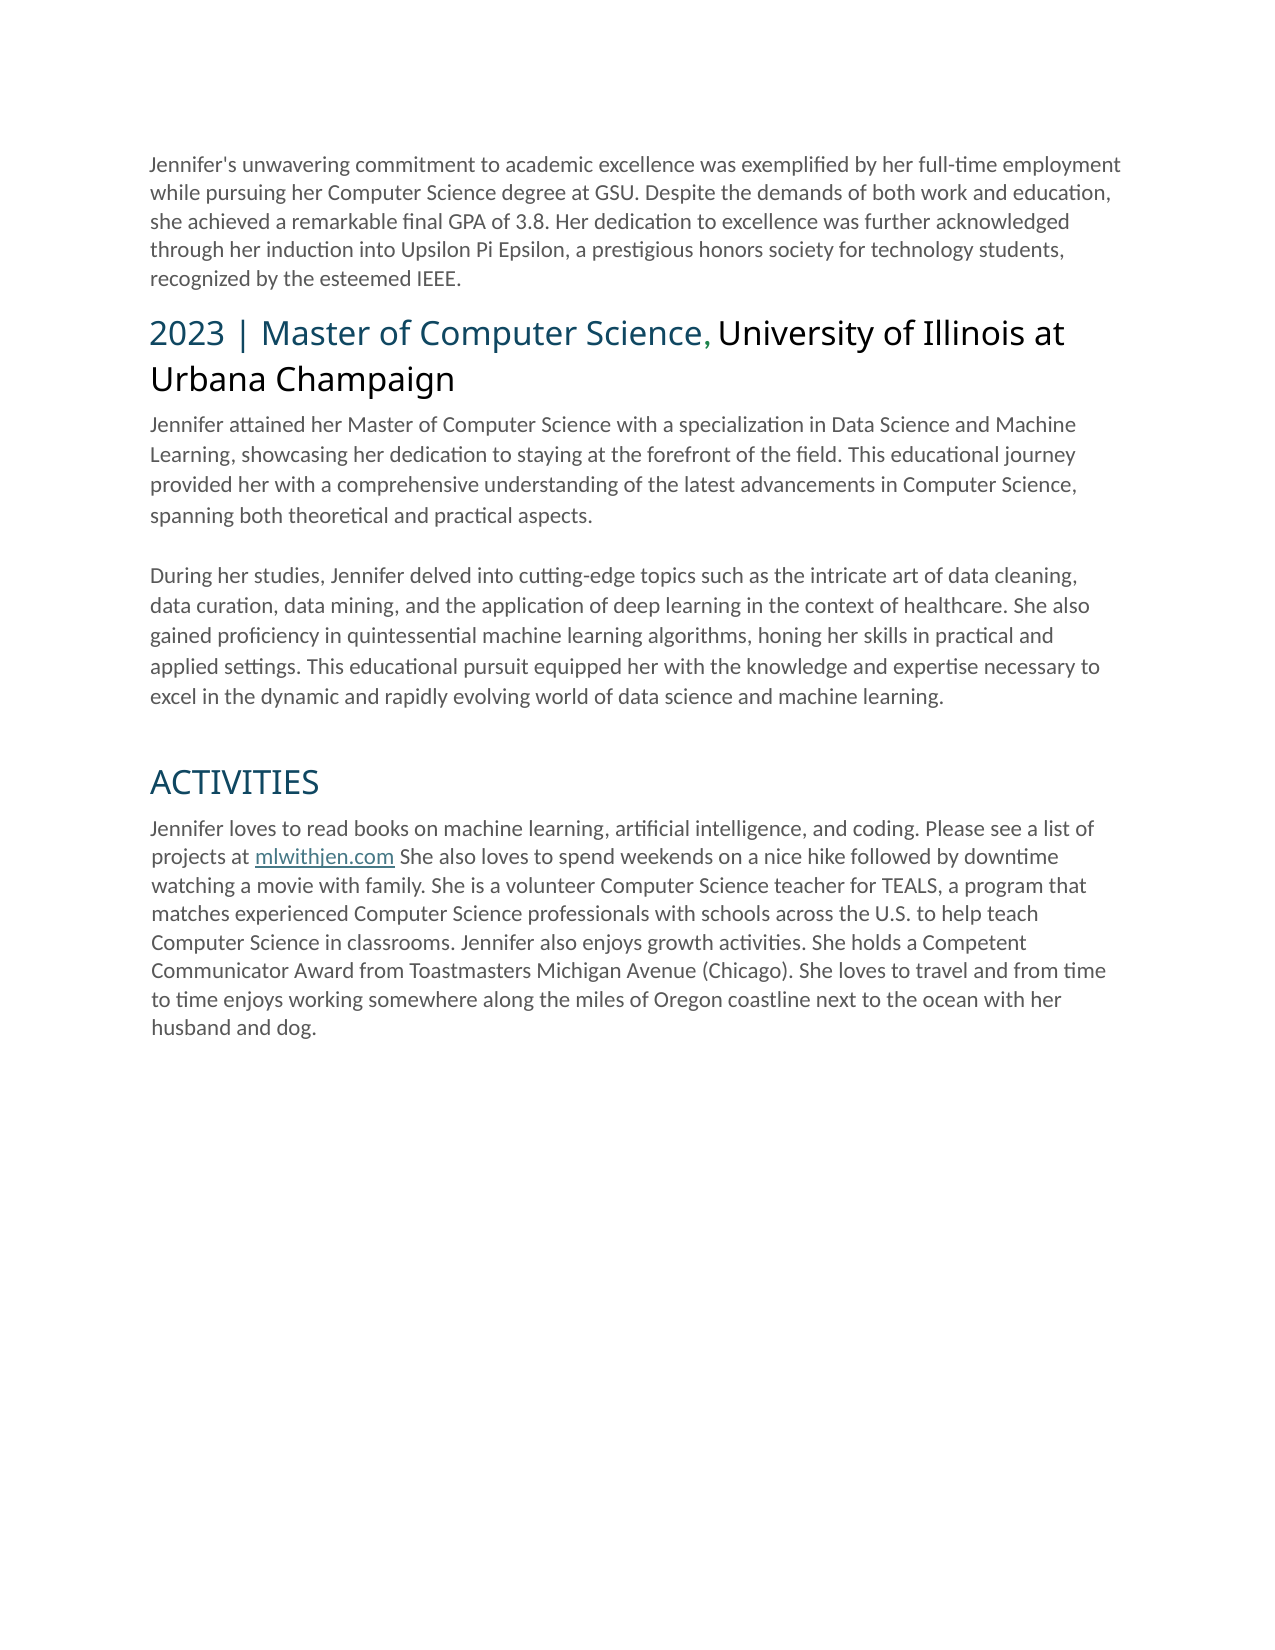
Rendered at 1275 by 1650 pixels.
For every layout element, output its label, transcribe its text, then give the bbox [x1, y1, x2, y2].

text Jennifer loves to read books on machine learning, artificial intelligence, and coding. Please see a list of projects at mlwithjen.com She also loves to spend weekends on a nice hike followed by downtime watching a movie with family. She is a volunteer Computer Science teacher for TEALS, a program that matches experienced Computer Science professionals with schools across the U.S. to help teach Computer Science in classrooms. Jennifer also enjoys growth activities. She holds a Competent Communicator Award from Toastmasters Michigan Avenue (Chicago). She loves to travel and from time to time enjoys working somewhere along the miles of Oregon coastline next to the ocean with her husband and dog. [150, 814, 1125, 1042]
subtitle ACTIVITIES [150, 759, 1125, 804]
text Jennifer attained her Master of Computer Science with a specialization in Data Science and Machine Learning, showcasing her dedication to staying at the forefront of the field. This educational journey provided her with a comprehensive understanding of the latest advancements in Computer Science, spanning both theoretical and practical aspects. [150, 410, 1125, 529]
text During her studies, Jennifer delved into cutting-edge topics such as the intricate art of data cleaning, data curation, data mining, and the application of deep learning in the context of healthcare. She also gained proficiency in quintessential machine learning algorithms, honing her skills in practical and applied settings. This educational pursuit equipped her with the knowledge and expertise necessary to excel in the dynamic and rapidly evolving world of data science and machine learning. [150, 561, 1125, 710]
subtitle Jennifer's unwavering commitment to academic excellence was exemplified by her full-time employment while pursuing her Computer Science degree at GSU. Despite the demands of both work and education, she achieved a remarkable final GPA of 3.8. Her dedication to excellence was further acknowledged through her induction into Upsilon Pi Epsilon, a prestigious honors society for technology students, recognized by the esteemed IEEE. [149, 150, 1125, 292]
subtitle 2023 | Master of Computer Science, University of Illinois at Urbana Champaign [149, 309, 1125, 401]
